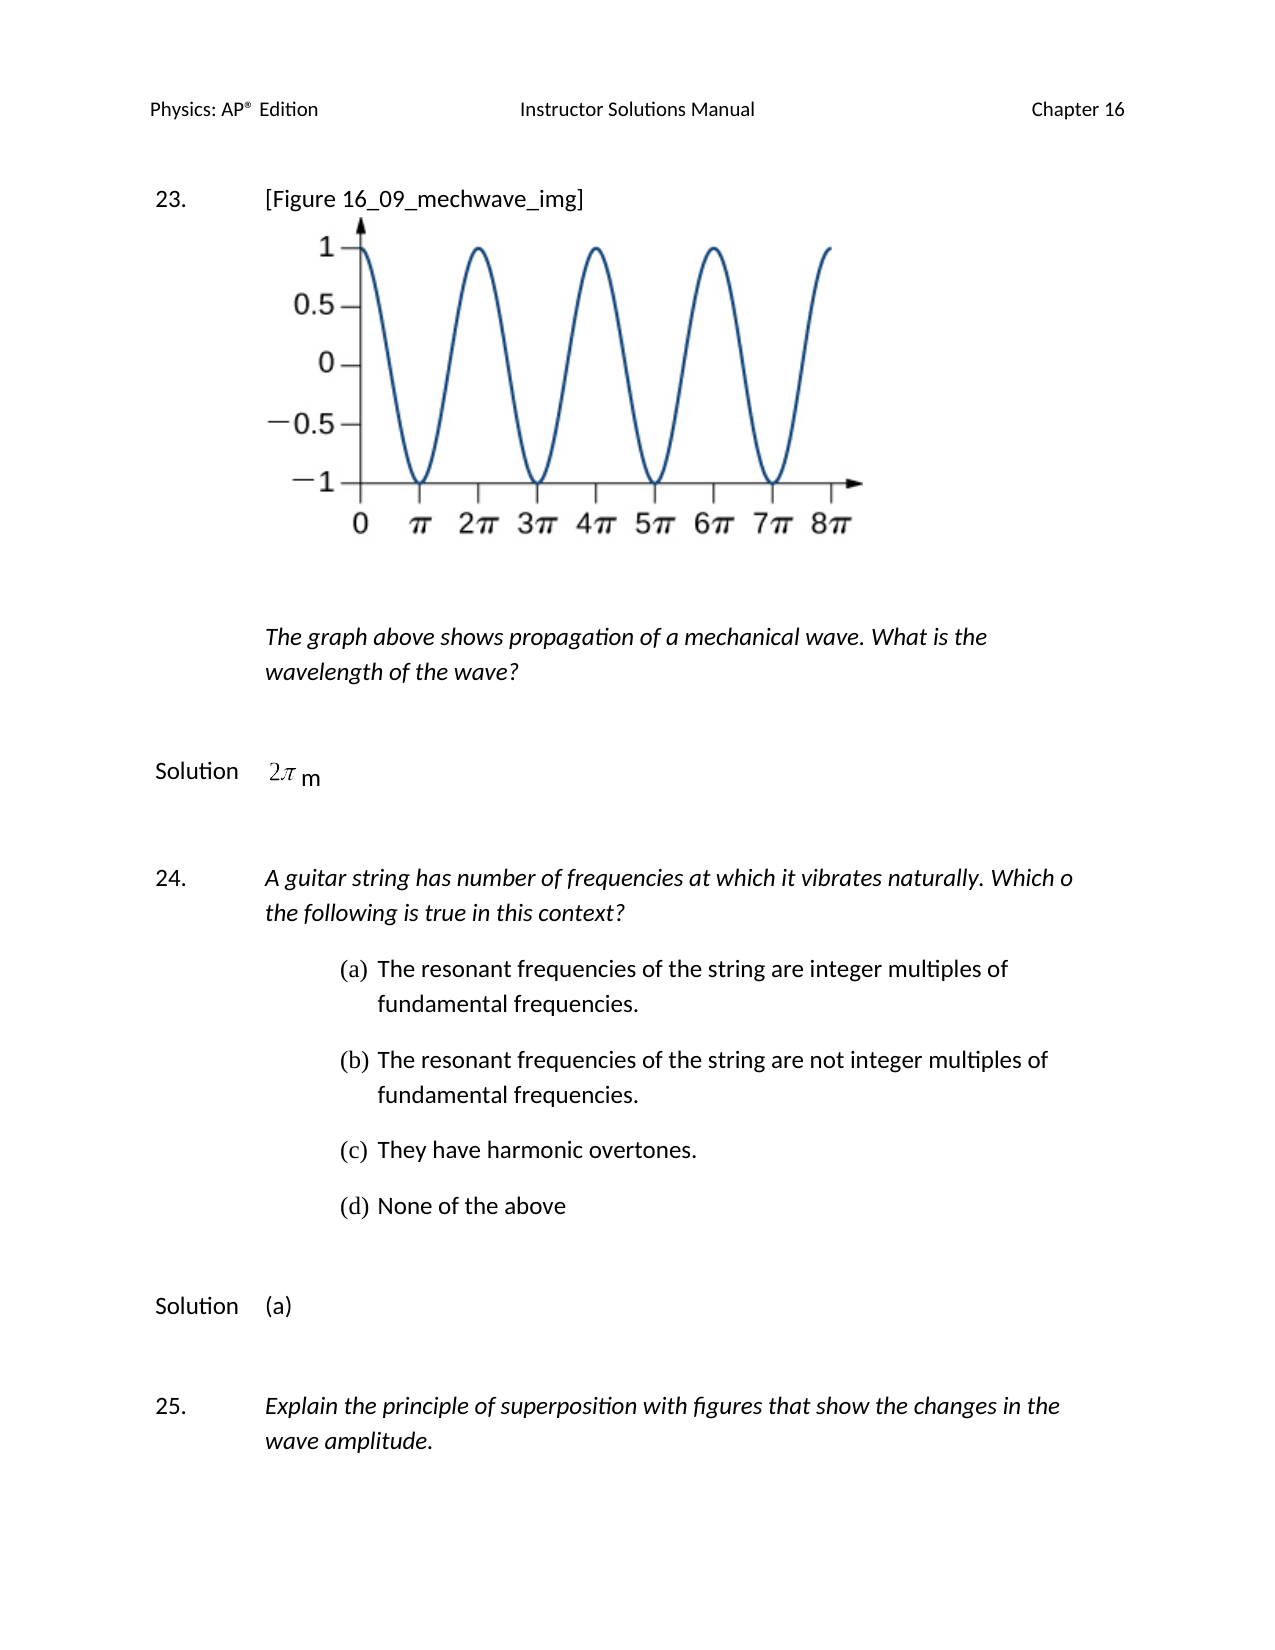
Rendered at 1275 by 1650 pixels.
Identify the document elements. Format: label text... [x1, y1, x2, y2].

table_cell Solution [143, 723, 253, 829]
table_cell m [253, 723, 1125, 829]
table_cell Solution [143, 1258, 253, 1357]
table_cell 24. [143, 829, 253, 1257]
table_cell (a) [253, 1258, 1125, 1357]
table_cell 25. [143, 1357, 253, 1492]
table_cell [Figure 16_09_mechwave_img] The graph above shows propagation of a mechanical wave. What is the wavelength of the wave? [253, 150, 1125, 723]
table_cell 23. [143, 150, 253, 723]
table_cell A guitar string has number of frequencies at which it vibrates naturally. Which o the following is true in this context? The resonant frequencies of the string are integer multiples of fundamental frequencies. The resonant frequencies of the string are not integer multiples of fundamental frequencies. They have harmonic overtones. None of the above [253, 829, 1125, 1257]
table_cell Explain the principle of superposition with figures that show the changes in the wave amplitude. [253, 1357, 1125, 1492]
